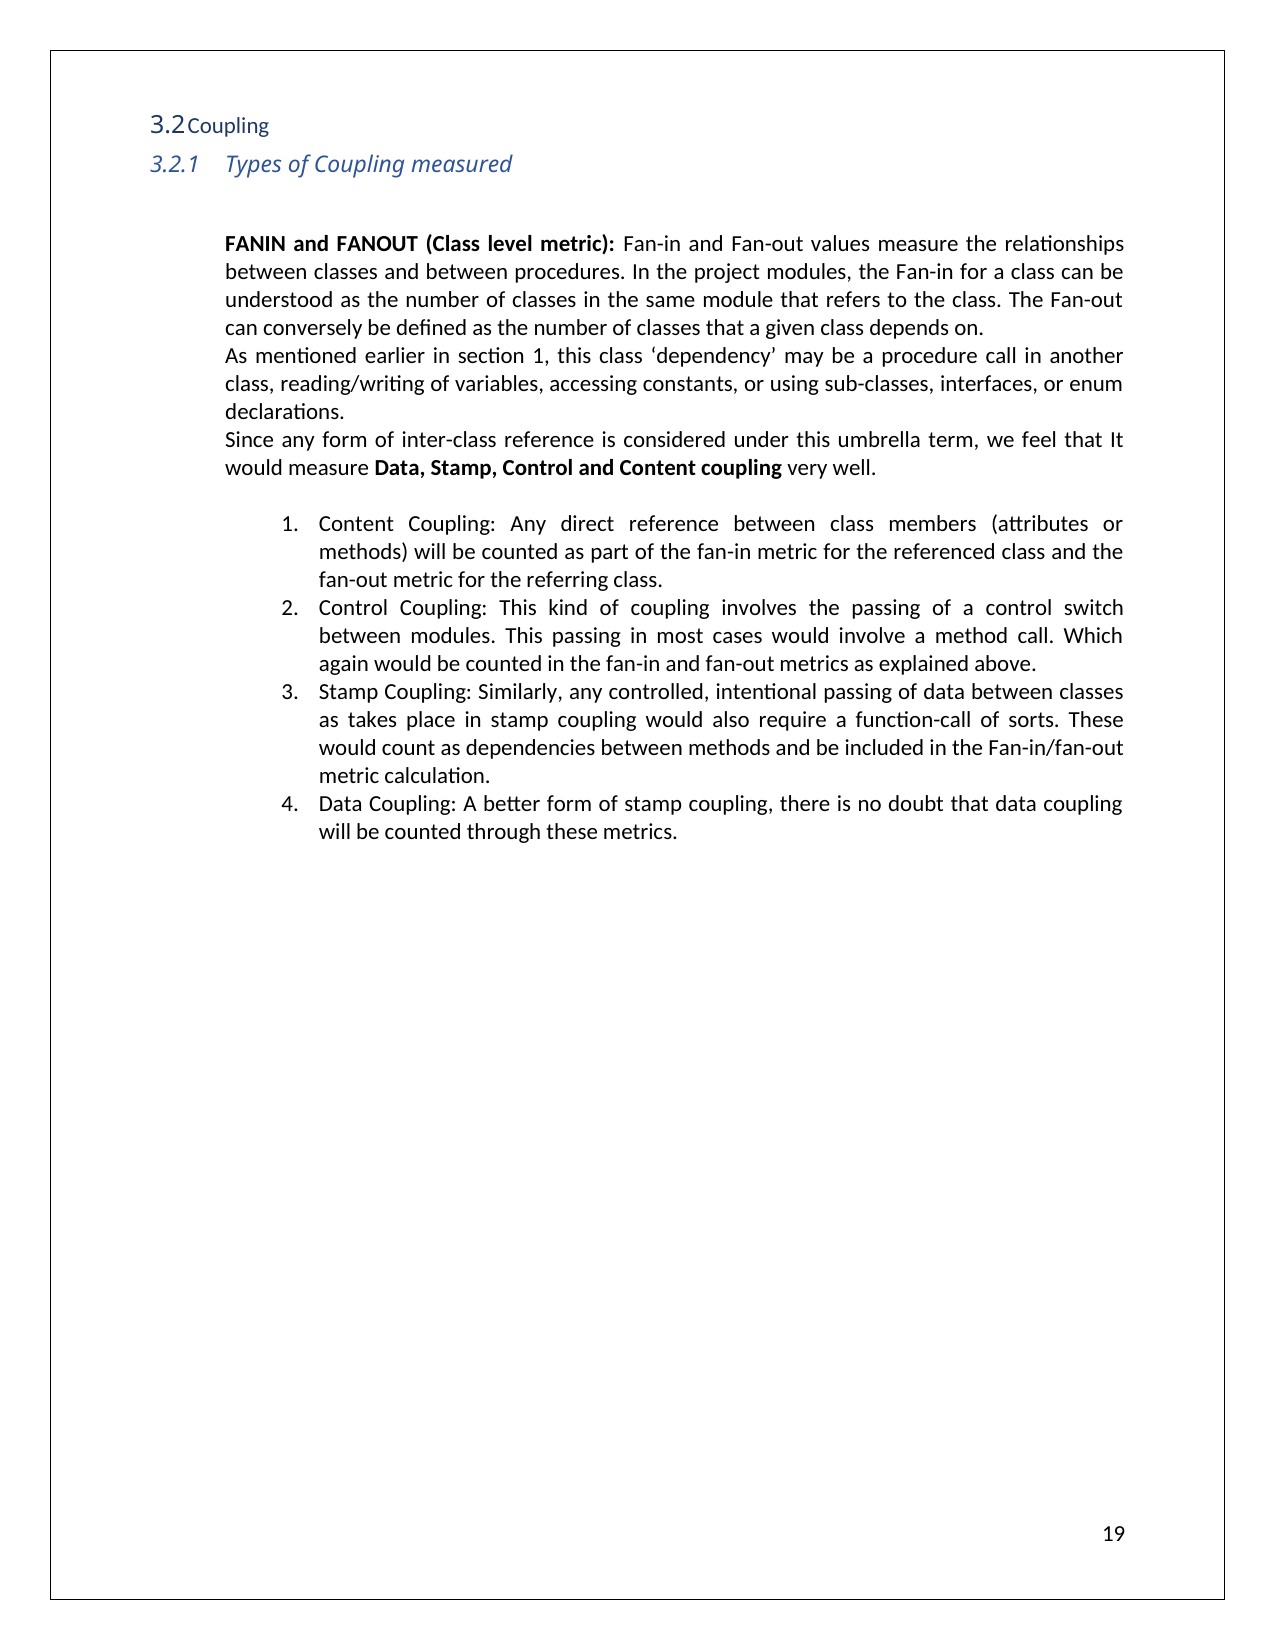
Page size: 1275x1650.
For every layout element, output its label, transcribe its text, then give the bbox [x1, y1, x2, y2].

list Data Coupling: A better form of stamp coupling, there is no doubt that data coupling will be counted through these metrics. [281, 789, 1125, 845]
subtitle Types of Coupling measured [150, 148, 1125, 179]
text FANIN and FANOUT (Class level metric): Fan-in and Fan-out values measure the relationships between classes and between procedures. In the project modules, the Fan-in for a class can be understood as the number of classes in the same module that refers to the class. The Fan-out can conversely be defined as the number of classes that a given class depends on. [225, 229, 1125, 341]
subtitle Coupling [150, 107, 1125, 141]
text As mentioned earlier in section 1, this class ‘dependency’ may be a procedure call in another class, reading/writing of variables, accessing constants, or using sub-classes, interfaces, or enum declarations. [225, 341, 1125, 425]
list Content Coupling: Any direct reference between class members (attributes or methods) will be counted as part of the fan-in metric for the referenced class and the fan-out metric for the referring class. [281, 509, 1125, 593]
list Stamp Coupling: Similarly, any controlled, intentional passing of data between classes as takes place in stamp coupling would also require a function-call of sorts. These would count as dependencies between methods and be included in the Fan-in/fan-out metric calculation. [281, 677, 1125, 789]
text Since any form of inter-class reference is considered under this umbrella term, we feel that It would measure Data, Stamp, Control and Content coupling very well. [225, 425, 1125, 481]
list Control Coupling: This kind of coupling involves the passing of a control switch between modules. This passing in most cases would involve a method call. Which again would be counted in the fan-in and fan-out metrics as explained above. [281, 593, 1125, 677]
